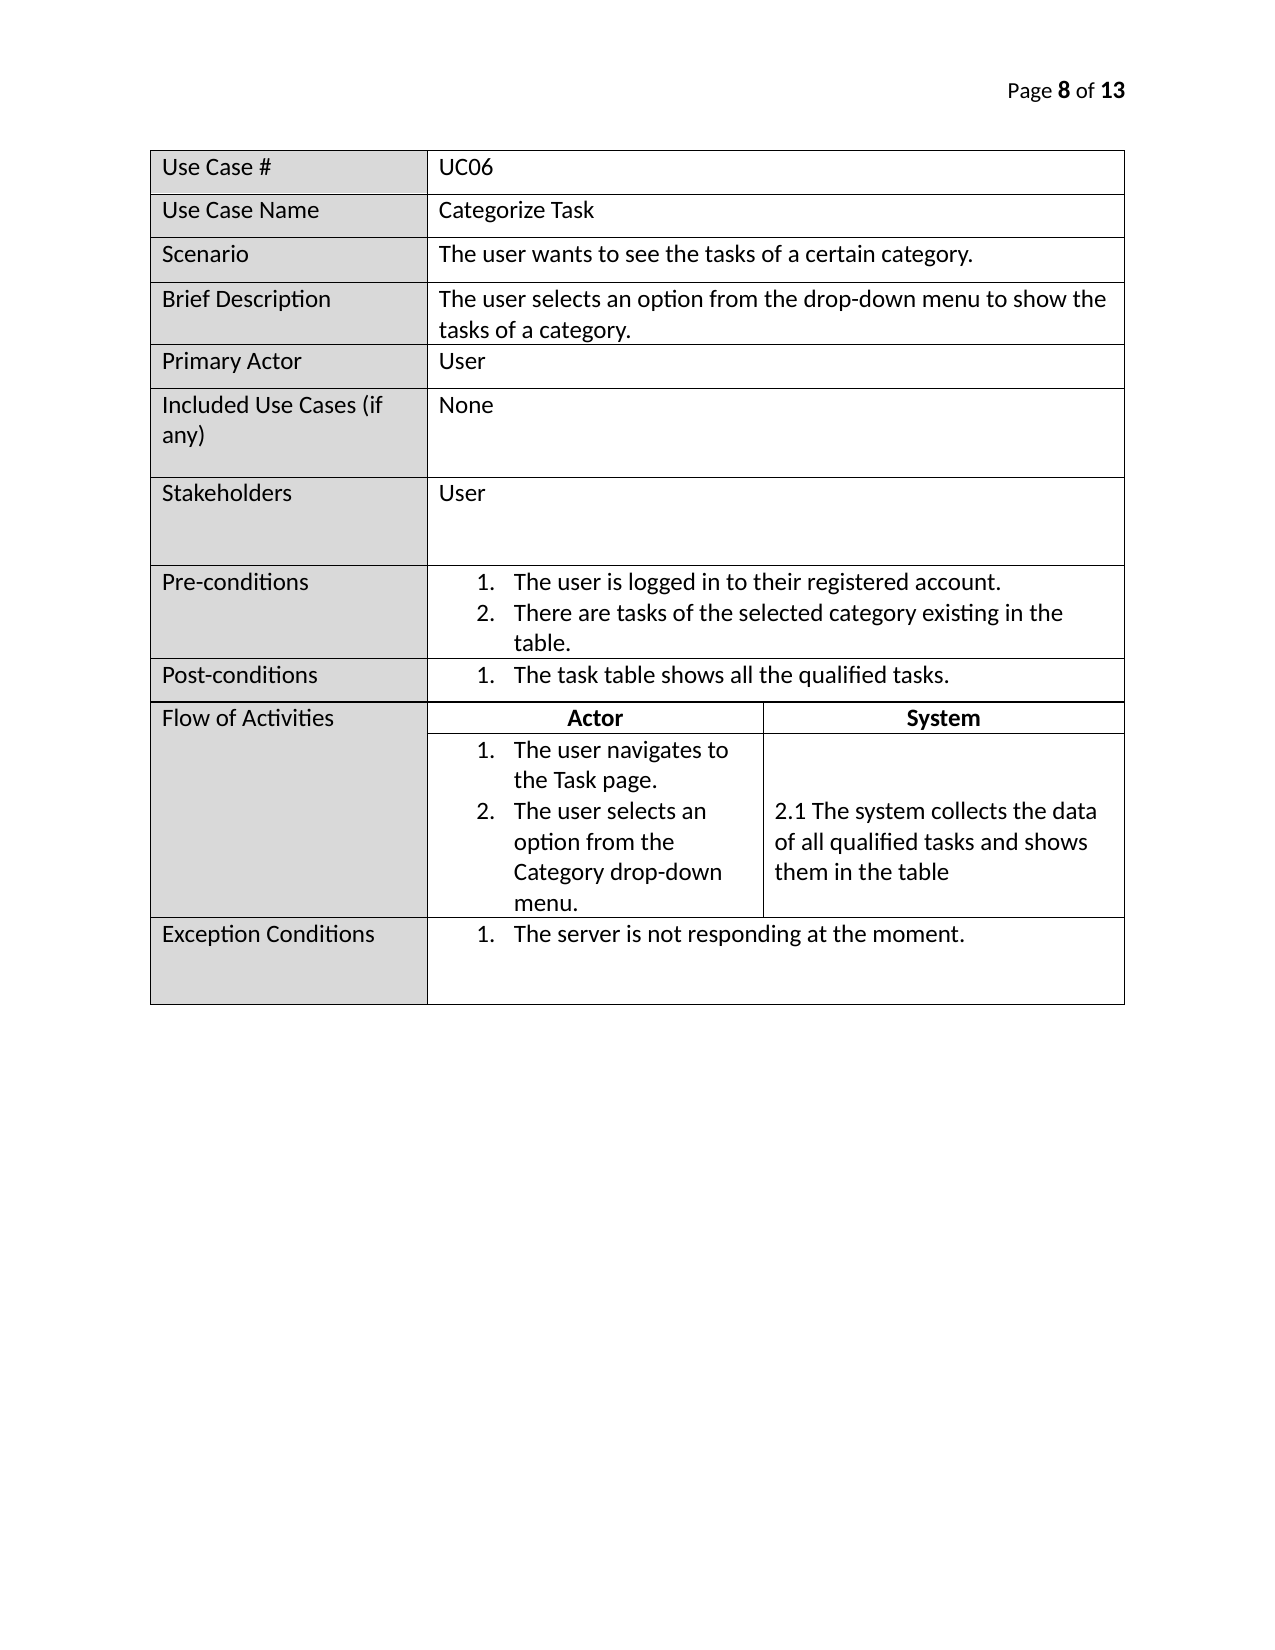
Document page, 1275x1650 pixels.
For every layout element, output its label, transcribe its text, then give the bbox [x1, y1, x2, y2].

table_cell Pre-conditions [151, 566, 427, 658]
table_cell The user selects an option from the drop-down menu to show the tasks of a category. [428, 283, 1124, 344]
table_header Use Case # [151, 151, 427, 193]
table_cell The user is logged in to their registered account. There are tasks of the selected category existing in the table. [428, 566, 1124, 658]
table_cell None [428, 389, 1124, 477]
table_cell Included Use Cases (if any) [151, 389, 427, 477]
table_header UC06 [428, 151, 1124, 193]
table_cell User [428, 478, 1124, 565]
table_cell Scenario [151, 238, 427, 282]
table_cell The server is not responding at the moment. [428, 918, 1124, 1004]
table_cell Stakeholders [151, 478, 427, 565]
table_cell Exception Conditions [151, 918, 427, 1004]
table_cell System [764, 703, 1124, 733]
table_cell Flow of Activities [151, 703, 427, 917]
table_cell User [428, 345, 1124, 388]
table_cell Actor [428, 703, 763, 733]
table_cell The user navigates to the Task page. The user selects an option from the Category drop-down menu. [428, 734, 763, 917]
table_cell Primary Actor [151, 345, 427, 388]
table_cell Brief Description [151, 283, 427, 344]
table_cell The task table shows all the qualified tasks. [428, 659, 1124, 701]
table_cell Categorize Task [428, 195, 1124, 237]
table_cell 2.1 The system collects the data of all qualified tasks and shows them in the table [764, 734, 1124, 917]
table_cell The user wants to see the tasks of a certain category. [428, 238, 1124, 282]
table_cell Use Case Name [151, 195, 427, 237]
table_cell Post-conditions [151, 659, 427, 701]
